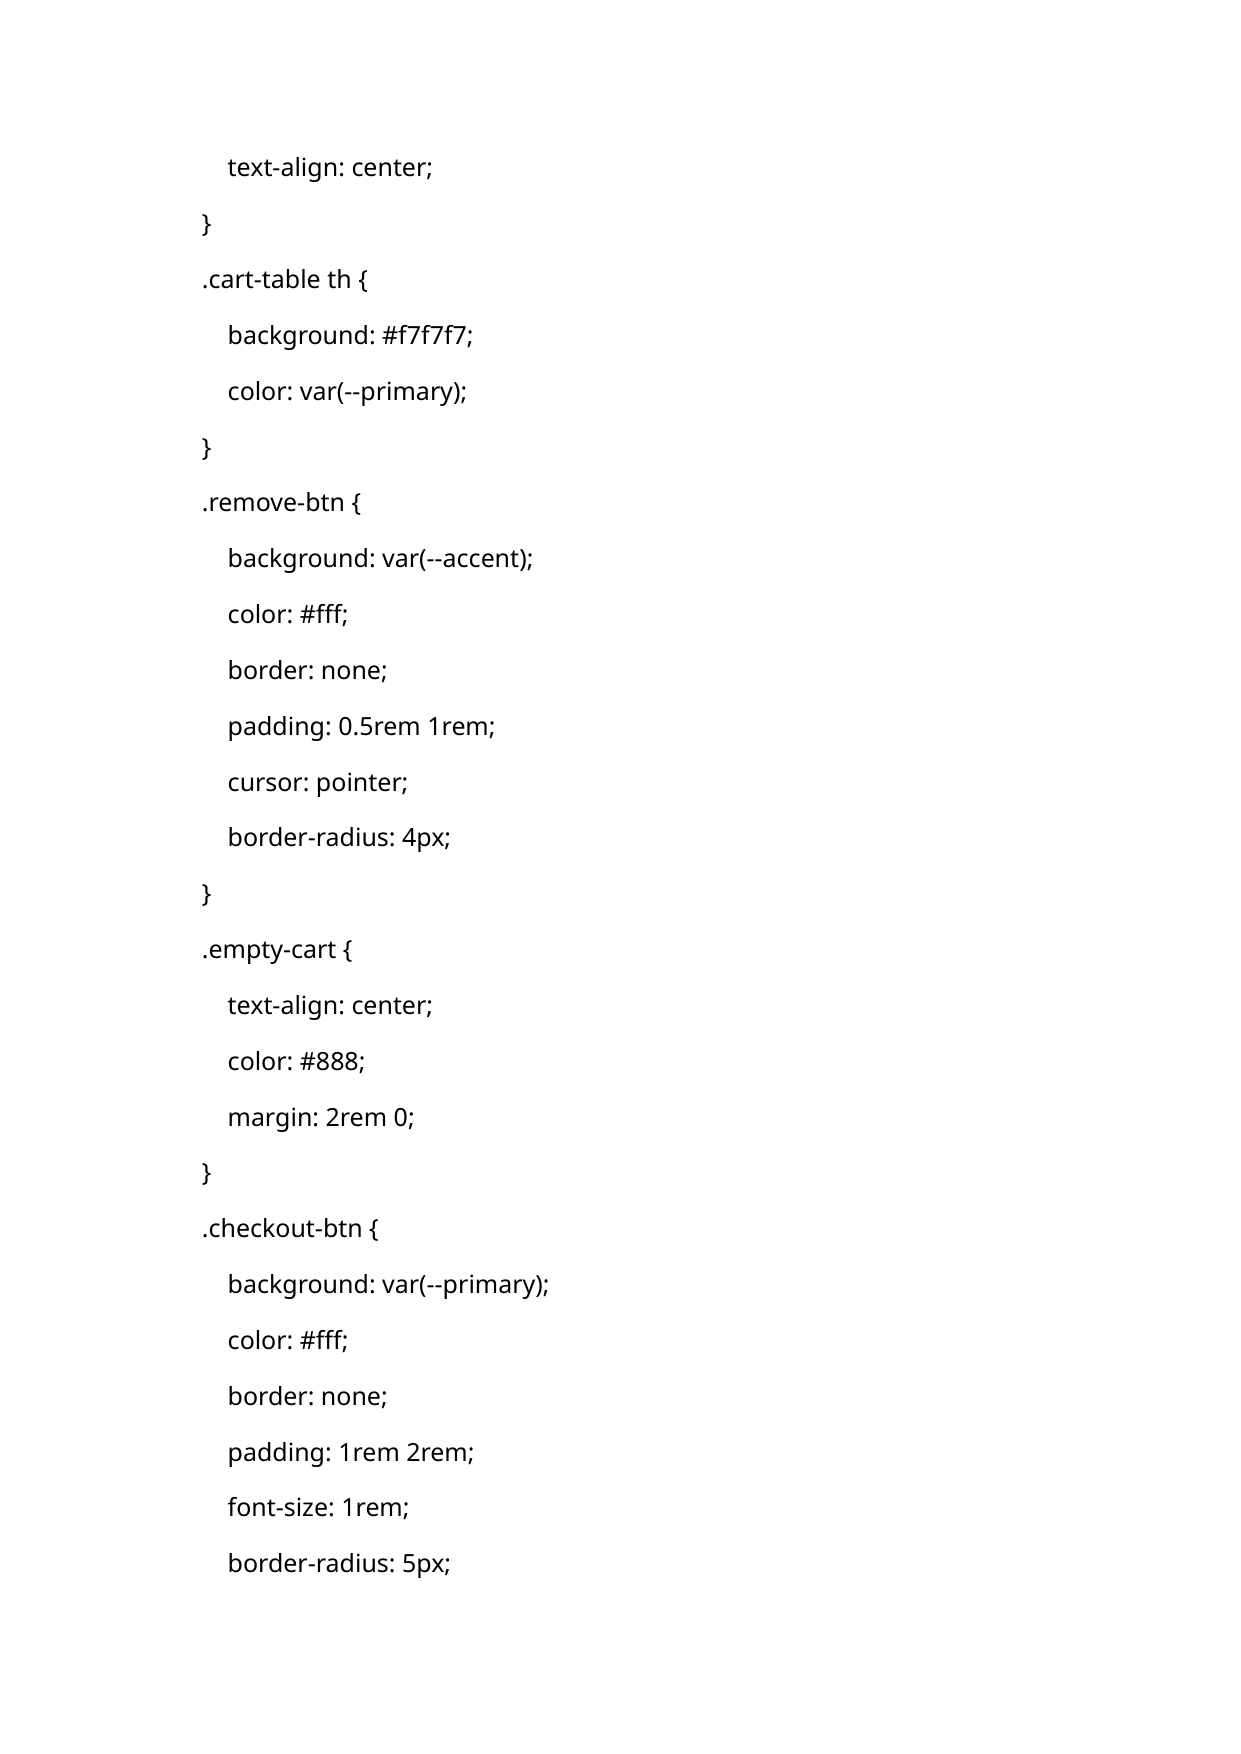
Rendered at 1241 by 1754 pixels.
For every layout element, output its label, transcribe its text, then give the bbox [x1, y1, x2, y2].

text .cart-table th { [150, 262, 1090, 296]
text background: var(--primary); [150, 1267, 1090, 1301]
text } [150, 206, 1090, 240]
text cursor: pointer; [150, 764, 1090, 798]
text color: #fff; [150, 597, 1090, 631]
text border-radius: 4px; [150, 820, 1090, 854]
text } [150, 429, 1090, 463]
text } [150, 1155, 1090, 1189]
text margin: 2rem 0; [150, 1099, 1090, 1133]
text text-align: center; [150, 987, 1090, 1022]
text padding: 1rem 2rem; [150, 1434, 1090, 1468]
text } [150, 876, 1090, 910]
text background: var(--accent); [150, 541, 1090, 575]
text color: #888; [150, 1043, 1090, 1077]
text background: #f7f7f7; [150, 317, 1090, 352]
text font-size: 1rem; [150, 1490, 1090, 1524]
text border: none; [150, 652, 1090, 687]
text color: var(--primary); [150, 373, 1090, 407]
text .empty-cart { [150, 932, 1090, 966]
text border: none; [150, 1378, 1090, 1412]
text color: #fff; [150, 1322, 1090, 1357]
text padding: 0.5rem 1rem; [150, 708, 1090, 742]
text text-align: center; [150, 150, 1090, 184]
text .remove-btn { [150, 485, 1090, 519]
text .checkout-btn { [150, 1211, 1090, 1245]
text border-radius: 5px; [150, 1546, 1090, 1580]
